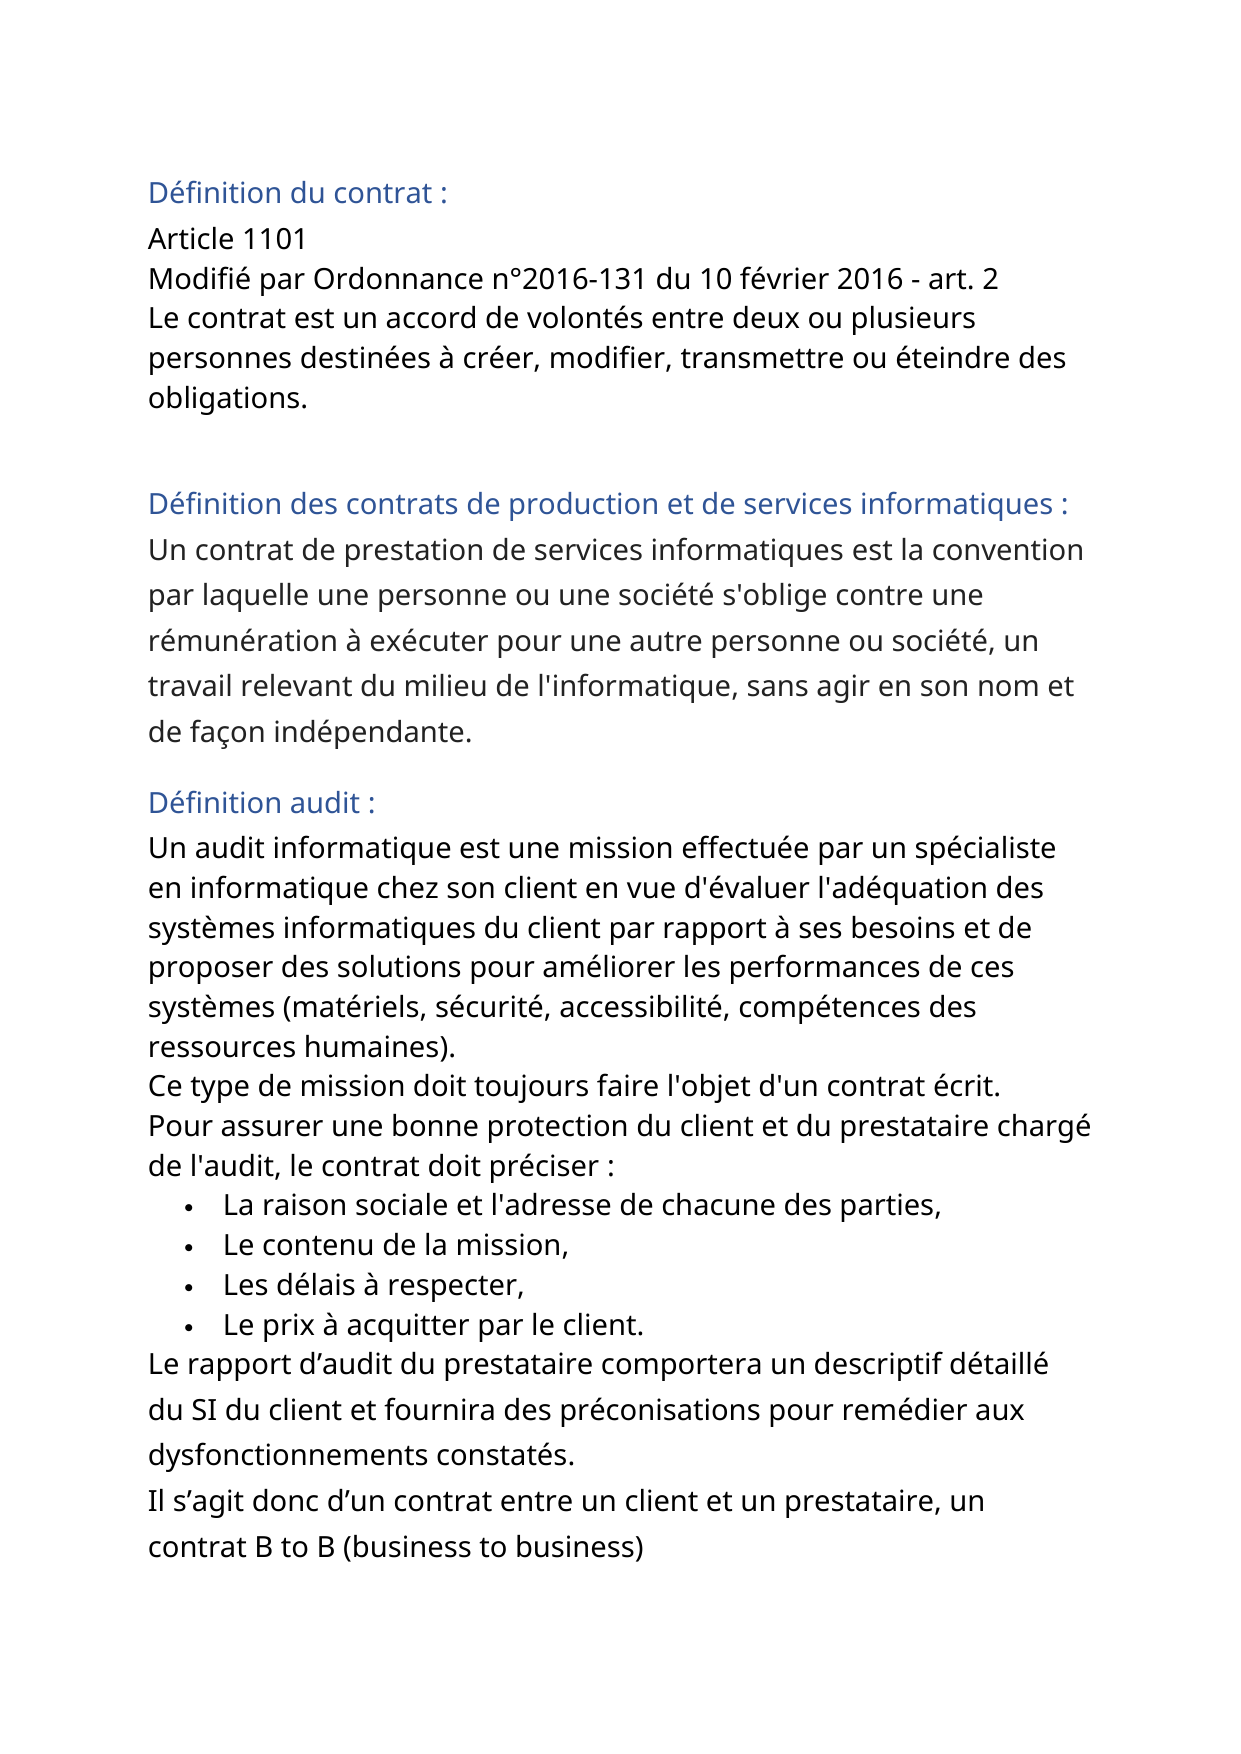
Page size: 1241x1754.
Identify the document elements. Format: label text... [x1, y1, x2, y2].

text Pour assurer une bonne protection du client et du prestataire chargé de l'audit, le contrat doit préciser : [148, 1105, 1093, 1185]
text Un contrat de prestation de services informatiques est la convention par laquelle une personne ou une société s'oblige contre une rémunération à exécuter pour une autre personne ou société, un travail relevant du milieu de l'informatique, sans agir en son nom et de façon indépendante. [148, 529, 1093, 751]
list La raison sociale et l'adresse de chacune des parties, [185, 1185, 1093, 1224]
subtitle Définition audit : [148, 782, 1093, 822]
subtitle Définition des contrats de production et de services informatiques : [148, 483, 1093, 523]
subtitle Définition du contrat : [148, 173, 1093, 212]
text Un audit informatique est une mission effectuée par un spécialiste en informatique chez son client en vue d'évaluer l'adéquation des systèmes informatiques du client par rapport à ses besoins et de proposer des solutions pour améliorer les performances de ces systèmes (matériels, sécurité, accessibilité, compétences des ressources humaines). [148, 827, 1093, 1066]
text Le rapport d’audit du prestataire comportera un descriptif détaillé du SI du client et fournira des préconisations pour remédier aux dysfonctionnements constatés. [148, 1343, 1093, 1474]
text Le contrat est un accord de volontés entre deux ou plusieurs personnes destinées à créer, modifier, transmettre ou éteindre des obligations. [148, 298, 1093, 417]
text Article 1101 [148, 218, 1093, 258]
text Modifié par Ordonnance n°2016-131 du 10 février 2016 - art. 2 [148, 258, 1093, 298]
text Ce type de mission doit toujours faire l'objet d'un contrat écrit. [148, 1066, 1093, 1105]
list Les délais à respecter, [185, 1264, 1093, 1304]
list Le prix à acquitter par le client. [185, 1304, 1093, 1343]
text Il s’agit donc d’un contrat entre un client et un prestataire, un contrat B to B (business to business) [148, 1480, 1093, 1566]
list Le contenu de la mission, [185, 1224, 1093, 1264]
